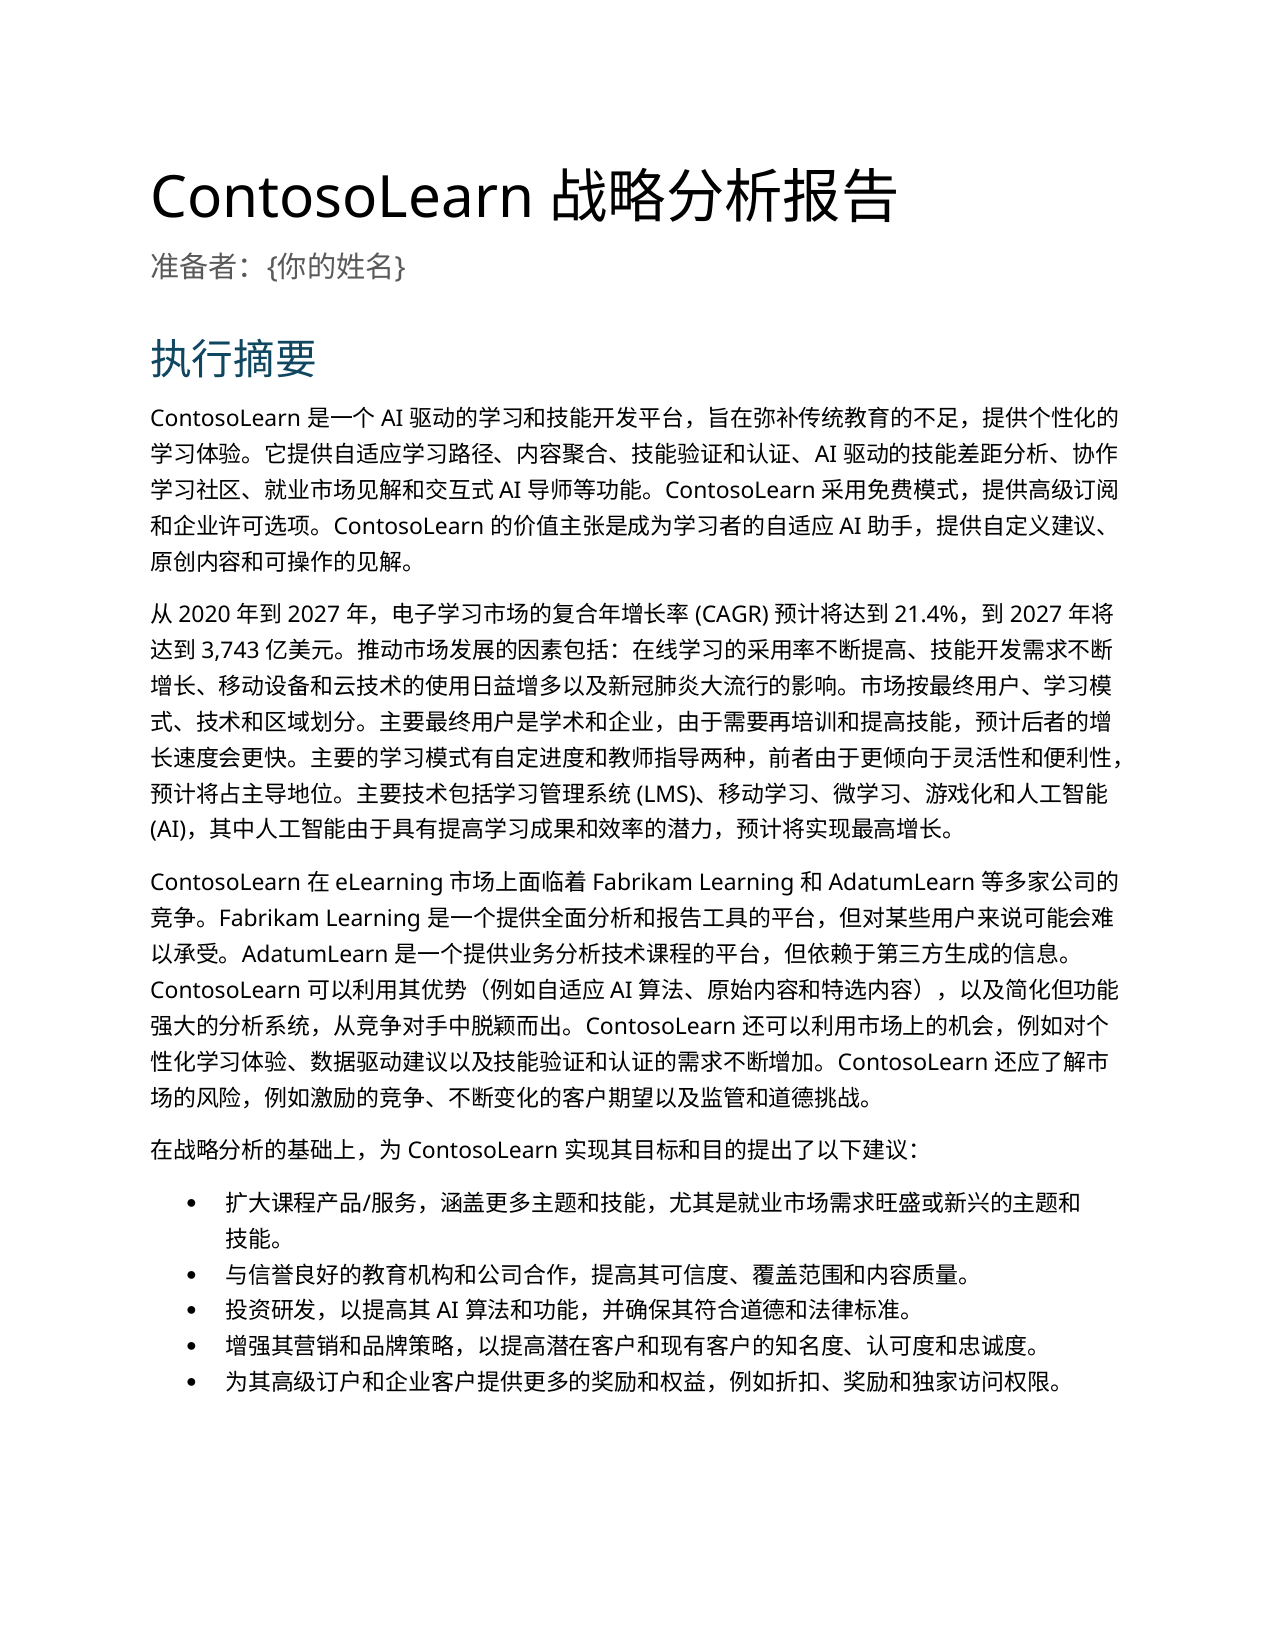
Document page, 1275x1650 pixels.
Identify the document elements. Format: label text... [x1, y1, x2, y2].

subtitle 执行摘要 [150, 326, 1125, 387]
title ContosoLearn 战略分析报告 [150, 150, 1125, 235]
text 在战略分析的基础上，为 ContosoLearn 实现其目标和目的提出了以下建议： [150, 1132, 1125, 1165]
text 从 2020 年到 2027 年，电子学习市场的复合年增长率 (CAGR) 预计将达到 21.4%，到 2027 年将达到 3,743 亿美元。推动市场发展的因素包括：在线学习的采用率不断提高、技能开发需求不断增长、移动设备和云技术的使用日益增多以及新冠肺炎大流行的影响。市场按最终用户、学习模式、技术和区域划分。主要最终用户是学术和企业，由于需要再培训和提高技能，预计后者的增长速度会更快。主要的学习模式有自定进度和教师指导两种，前者由于更倾向于灵活性和便利性，预计将占主导地位。主要技术包括学习管理系统 (LMS)、移动学习、微学习、游戏化和人工智能 (AI)，其中人工智能由于具有提高学习成果和效率的潜力，预计将实现最高增长。 [150, 596, 1125, 845]
list 与信誉良好的教育机构和公司合作，提高其可信度、覆盖范围和内容质量。 [187, 1256, 1125, 1290]
text ContosoLearn 在 eLearning 市场上面临着 Fabrikam Learning 和 AdatumLearn 等多家公司的竞争。Fabrikam Learning 是一个提供全面分析和报告工具的平台，但对某些用户来说可能会难以承受。AdatumLearn 是一个提供业务分析技术课程的平台，但依赖于第三方生成的信息。ContosoLearn 可以利用其优势（例如自适应 AI 算法、原始内容和特选内容），以及简化但功能强大的分析系统，从竞争对手中脱颖而出。ContosoLearn 还可以利用市场上的机会，例如对个性化学习体验、数据驱动建议以及技能验证和认证的需求不断增加。ContosoLearn 还应了解市场的风险，例如激励的竞争、不断变化的客户期望以及监管和道德挑战。 [150, 864, 1125, 1113]
list 增强其营销和品牌策略，以提高潜在客户和现有客户的知名度、认可度和忠诚度。 [187, 1328, 1125, 1361]
list 投资研发，以提高其 AI 算法和功能，并确保其符合道德和法律标准。 [187, 1292, 1125, 1326]
list 为其高级订户和企业客户提供更多的奖励和权益，例如折扣、奖励和独家访问权限。 [187, 1364, 1125, 1397]
list 扩大课程产品/服务，涵盖更多主题和技能，尤其是就业市场需求旺盛或新兴的主题和技能。 [187, 1185, 1097, 1254]
subtitle 准备者：{你的姓名} [150, 243, 1125, 286]
text ContosoLearn 是一个 AI 驱动的学习和技能开发平台，旨在弥补传统教育的不足，提供个性化的学习体验。它提供自适应学习路径、内容聚合、技能验证和认证、AI 驱动的技能差距分析、协作学习社区、就业市场见解和交互式 AI 导师等功能。ContosoLearn 采用免费模式，提供高级订阅和企业许可选项。ContosoLearn 的价值主张是成为学习者的自适应 AI 助手，提供自定义建议、原创内容和可操作的见解。 [150, 400, 1125, 577]
